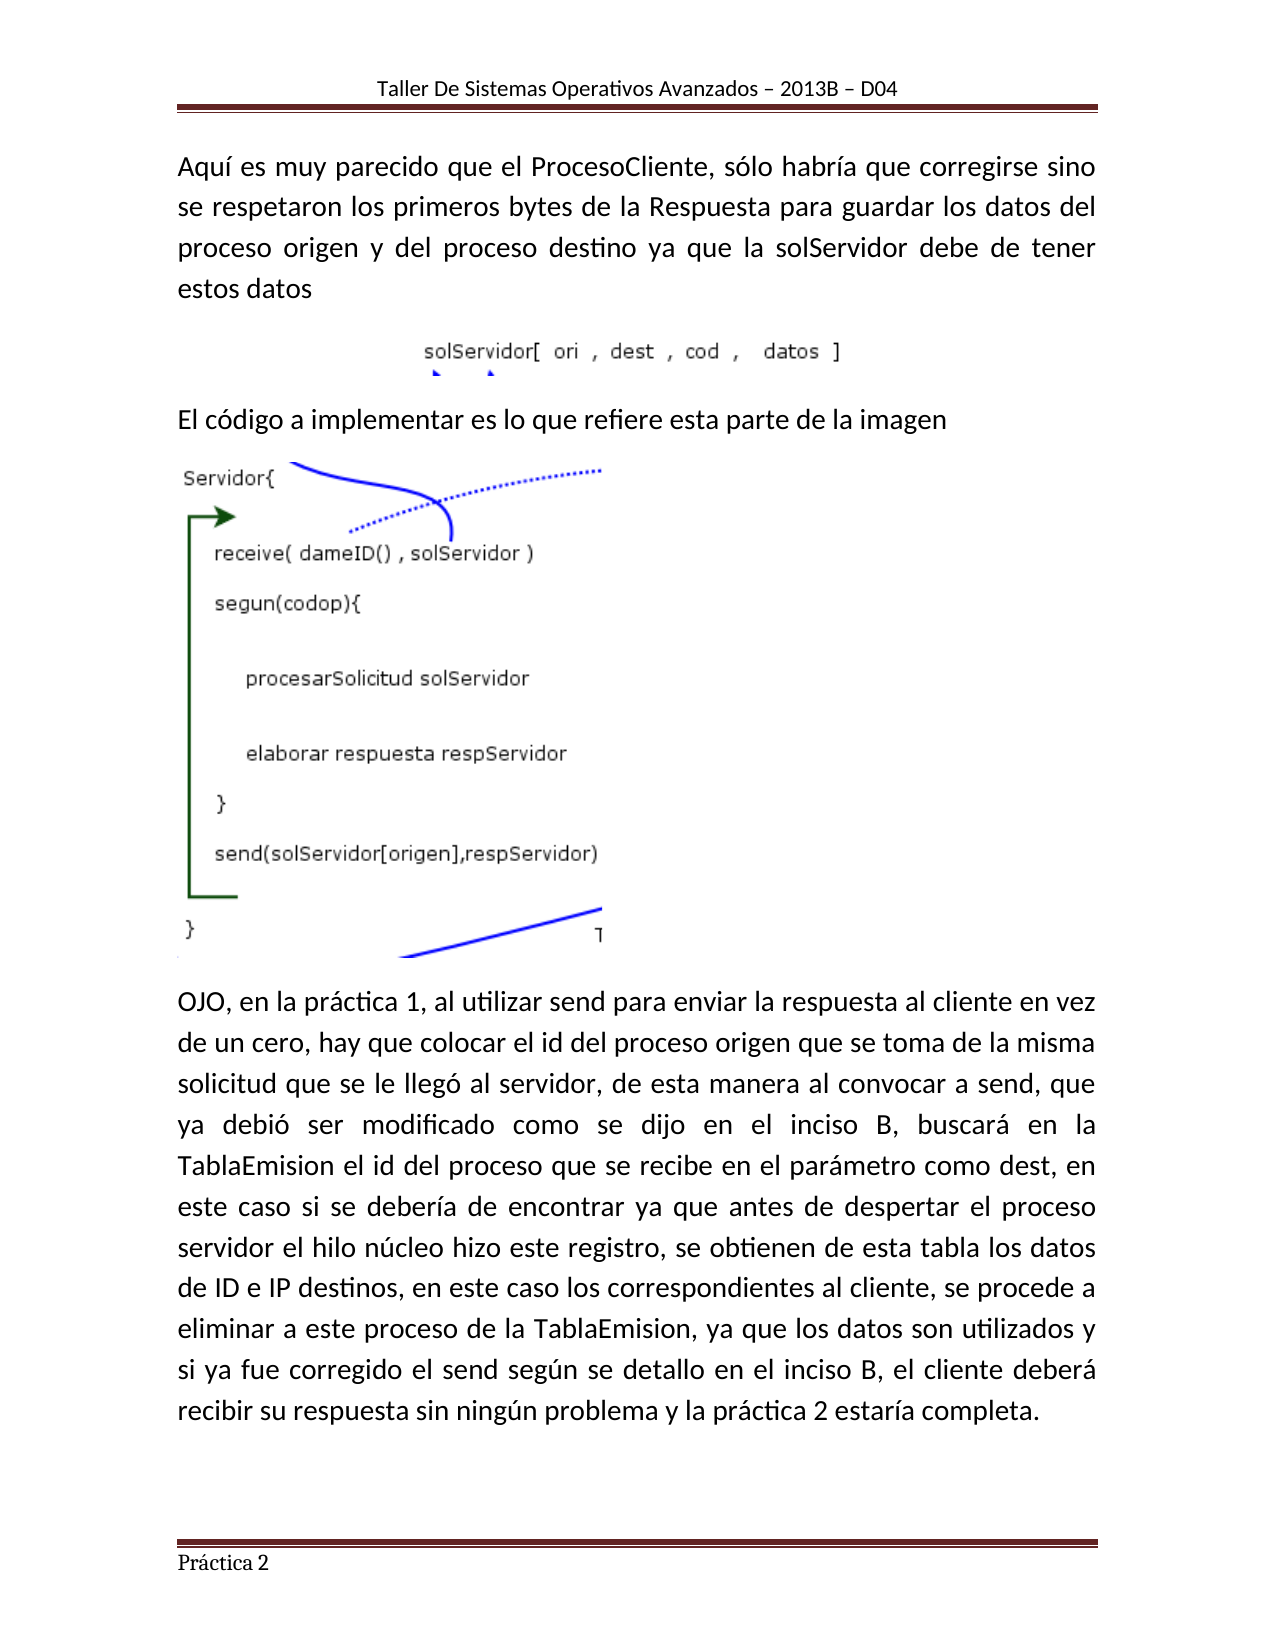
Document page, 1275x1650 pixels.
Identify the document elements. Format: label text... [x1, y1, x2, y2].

text OJO, en la práctica 1, al utilizar send para enviar la respuesta al cliente en vez de un cero, hay que colocar el id del proceso origen que se toma de la misma solicitud que se le llegó al servidor, de esta manera al convocar a send, que ya debió ser modificado como se dijo en el inciso B, buscará en la TablaEmision el id del proceso que se recibe en el parámetro como dest, en este caso si se debería de encontrar ya que antes de despertar el proceso servidor el hilo núcleo hizo este registro, se obtienen de esta tabla los datos de ID e IP destinos, en este caso los correspondientes al cliente, se procede a eliminar a este proceso de la TablaEmision, ya que los datos son utilizados y si ya fue corregido el send según se detallo en el inciso B, el cliente deberá recibir su respuesta sin ningún problema y la práctica 2 estaría completa. [177, 983, 1098, 1428]
text El código a implementar es lo que refiere esta parte de la imagen [177, 401, 1098, 437]
picture [177, 462, 603, 958]
picture [416, 332, 859, 376]
text Aquí es muy parecido que el ProcesoCliente, sólo habría que corregirse sino se respetaron los primeros bytes de la Respuesta para guardar los datos del proceso origen y del proceso destino ya que la solServidor debe de tener estos datos [177, 148, 1098, 306]
